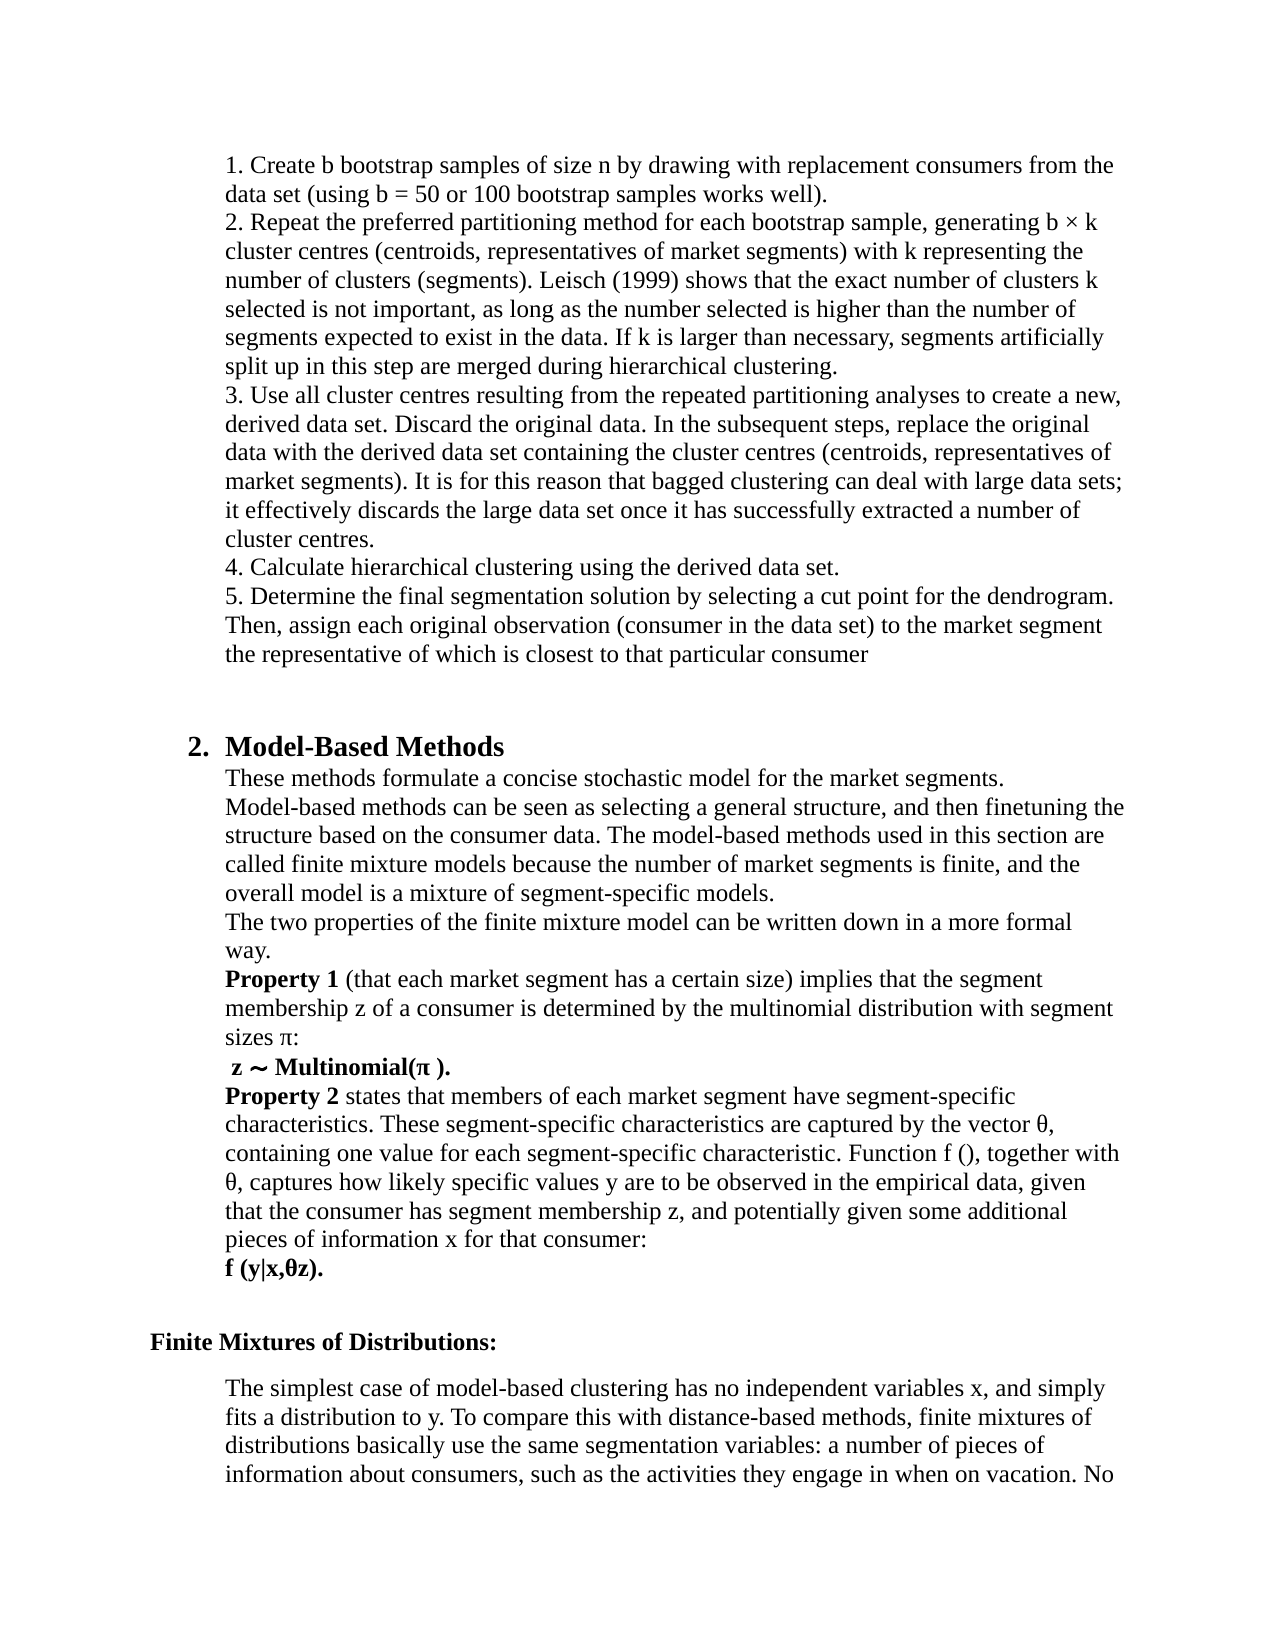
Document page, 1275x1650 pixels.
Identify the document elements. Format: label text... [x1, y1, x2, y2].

list Property 1 (that each market segment has a certain size) implies that the segment membership z of a consumer is determined by the multinomial distribution with segment sizes π: [225, 964, 1125, 1051]
list 3. Use all cluster centres resulting from the repeated partitioning analyses to create a new, derived data set. Discard the original data. In the subsequent steps, replace the original data with the derived data set containing the cluster centres (centroids, representatives of market segments). It is for this reason that bagged clustering can deal with large data sets; it effectively discards the large data set once it has successfully extracted a number of cluster centres. [225, 380, 1125, 552]
list These methods formulate a concise stochastic model for the market segments. [225, 763, 1125, 792]
list 1. Create b bootstrap samples of size n by drawing with replacement consumers from the data set (using b = 50 or 100 bootstrap samples works well). [225, 150, 1125, 207]
list f (y|x,θz). [225, 1253, 1125, 1282]
list 5. Determine the final segmentation solution by selecting a cut point for the dendrogram. Then, assign each original observation (consumer in the data set) to the market segment the representative of which is closest to that particular consumer [225, 581, 1125, 667]
list Property 2 states that members of each market segment have segment-specific characteristics. These segment-specific characteristics are captured by the vector θ, containing one value for each segment-specific characteristic. Function f (), together with θ, captures how likely specific values y are to be observed in the empirical data, given that the consumer has segment membership z, and potentially given some additional pieces of information x for that consumer: [225, 1081, 1125, 1253]
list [225, 1373, 1125, 1488]
list 4. Calculate hierarchical clustering using the derived data set. [225, 552, 1125, 581]
list Model-Based Methods [187, 729, 1125, 763]
list 2. Repeat the preferred partitioning method for each bootstrap sample, generating b × k cluster centres (centroids, representatives of market segments) with k representing the number of clusters (segments). Leisch (1999) shows that the exact number of clusters k selected is not important, as long as the number selected is higher than the number of segments expected to exist in the data. If k is larger than necessary, segments artificially split up in this step are merged during hierarchical clustering. [225, 207, 1125, 380]
list Model-based methods can be seen as selecting a general structure, and then finetuning the structure based on the consumer data. The model-based methods used in this section are called finite mixture models because the number of market segments is finite, and the overall model is a mixture of segment-specific models. [225, 792, 1125, 907]
list The two properties of the finite mixture model can be written down in a more formal way. [225, 907, 1125, 964]
list z ∼ Multinomial(π ). [225, 1051, 1125, 1081]
text Finite Mixtures of Distributions: [150, 1327, 1125, 1356]
